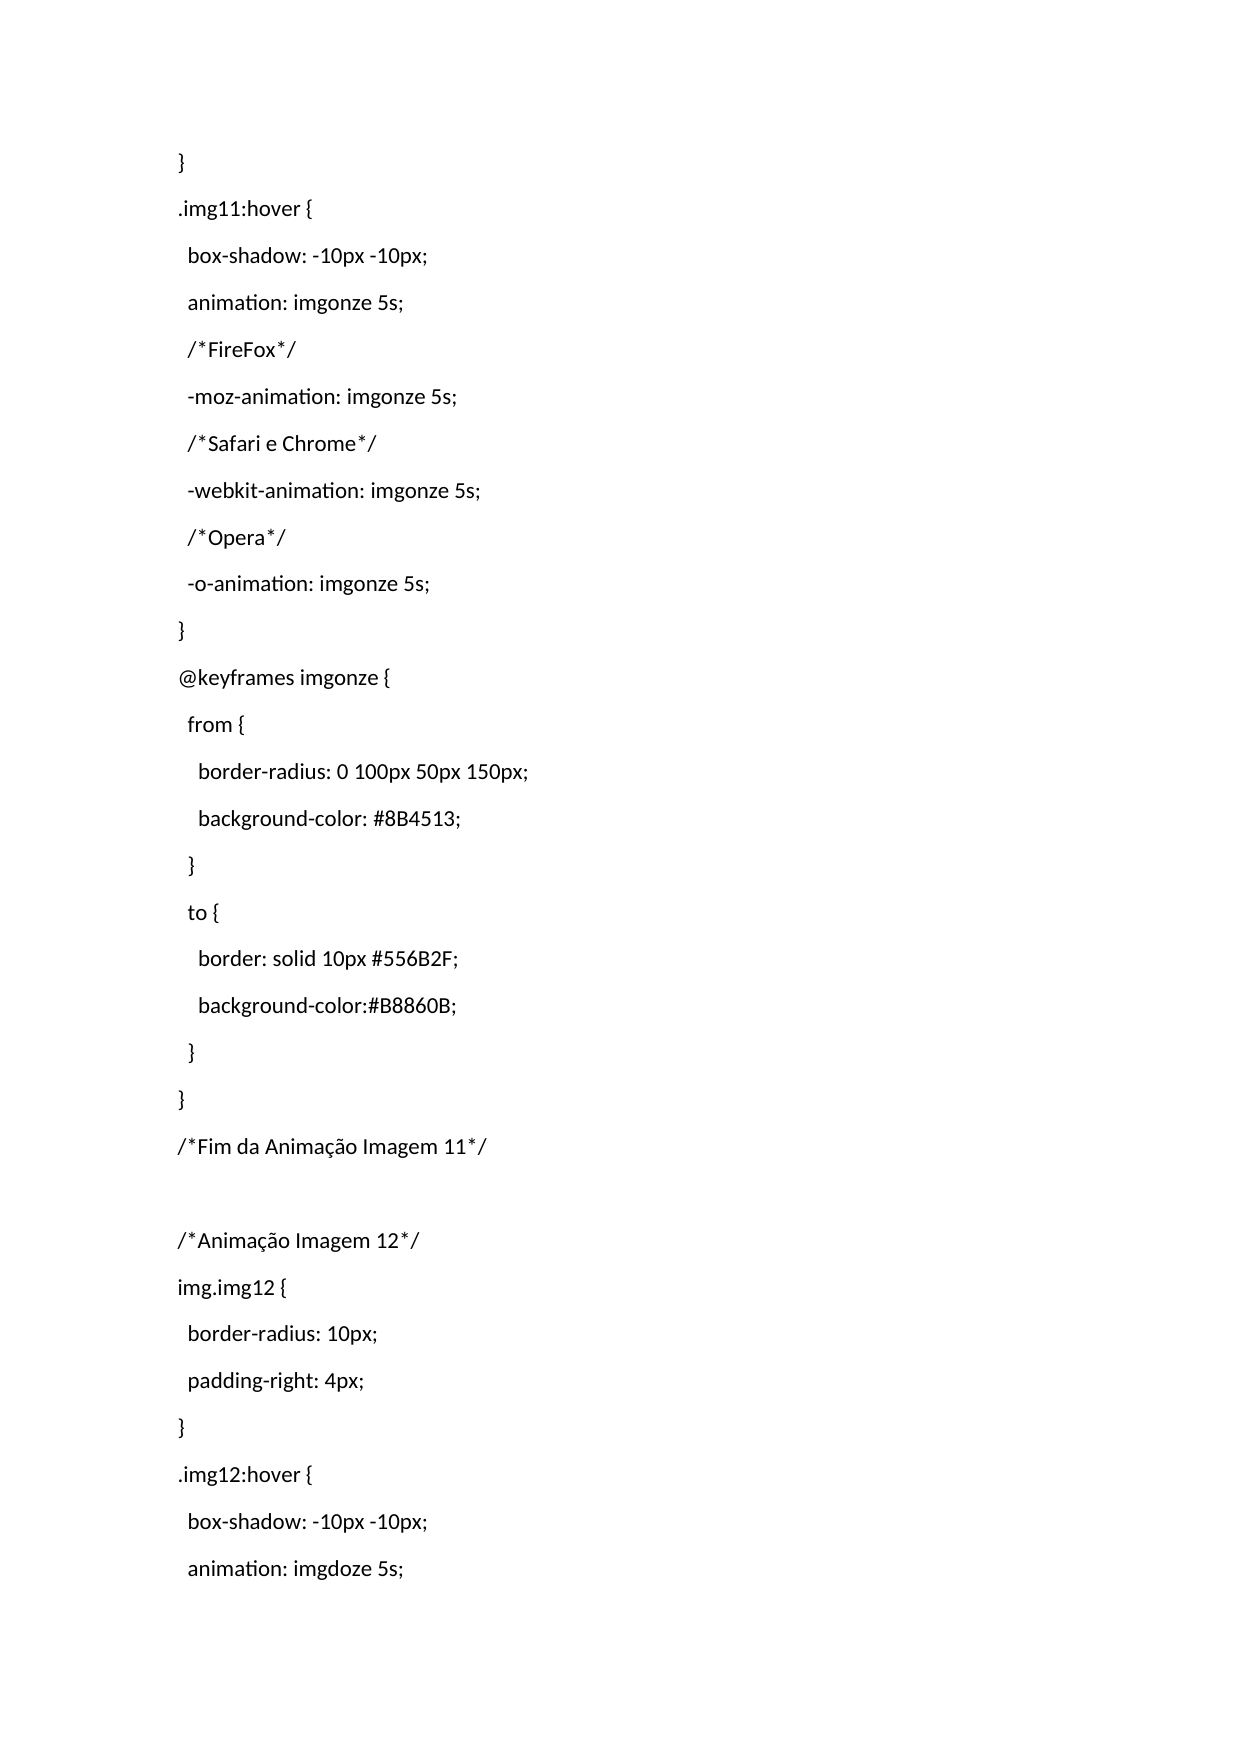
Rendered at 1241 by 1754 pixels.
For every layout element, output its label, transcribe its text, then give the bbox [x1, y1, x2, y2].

text -o-animation: imgonze 5s; [177, 569, 1063, 597]
text @keyframes imgonze { [177, 663, 1063, 691]
text /*Fim da Animação Imagem 11*/ [177, 1132, 1063, 1160]
text } [177, 1038, 1063, 1066]
text background-color:#B8860B; [177, 991, 1063, 1019]
text .img12:hover { [177, 1460, 1063, 1488]
text background-color: #8B4513; [177, 804, 1063, 832]
text to { [177, 898, 1063, 926]
text /*Safari e Chrome*/ [177, 429, 1063, 457]
text } [177, 1085, 1063, 1113]
text animation: imgonze 5s; [177, 288, 1063, 316]
text /*Animação Imagem 12*/ [177, 1226, 1063, 1254]
text /*FireFox*/ [177, 335, 1063, 363]
text border-radius: 0 100px 50px 150px; [177, 757, 1063, 785]
text -moz-animation: imgonze 5s; [177, 382, 1063, 410]
text from { [177, 710, 1063, 738]
text padding-right: 4px; [177, 1366, 1063, 1394]
text border: solid 10px #556B2F; [177, 944, 1063, 972]
text box-shadow: -10px -10px; [177, 1507, 1063, 1535]
text -webkit-animation: imgonze 5s; [177, 476, 1063, 504]
text } [177, 851, 1063, 879]
text img.img12 { [177, 1273, 1063, 1301]
text animation: imgdoze 5s; [177, 1554, 1063, 1582]
text /*Opera*/ [177, 523, 1063, 551]
text .img11:hover { [177, 194, 1063, 222]
text box-shadow: -10px -10px; [177, 241, 1063, 269]
text } [177, 148, 1063, 176]
text border-radius: 10px; [177, 1319, 1063, 1347]
text } [177, 616, 1063, 644]
text } [177, 1413, 1063, 1441]
